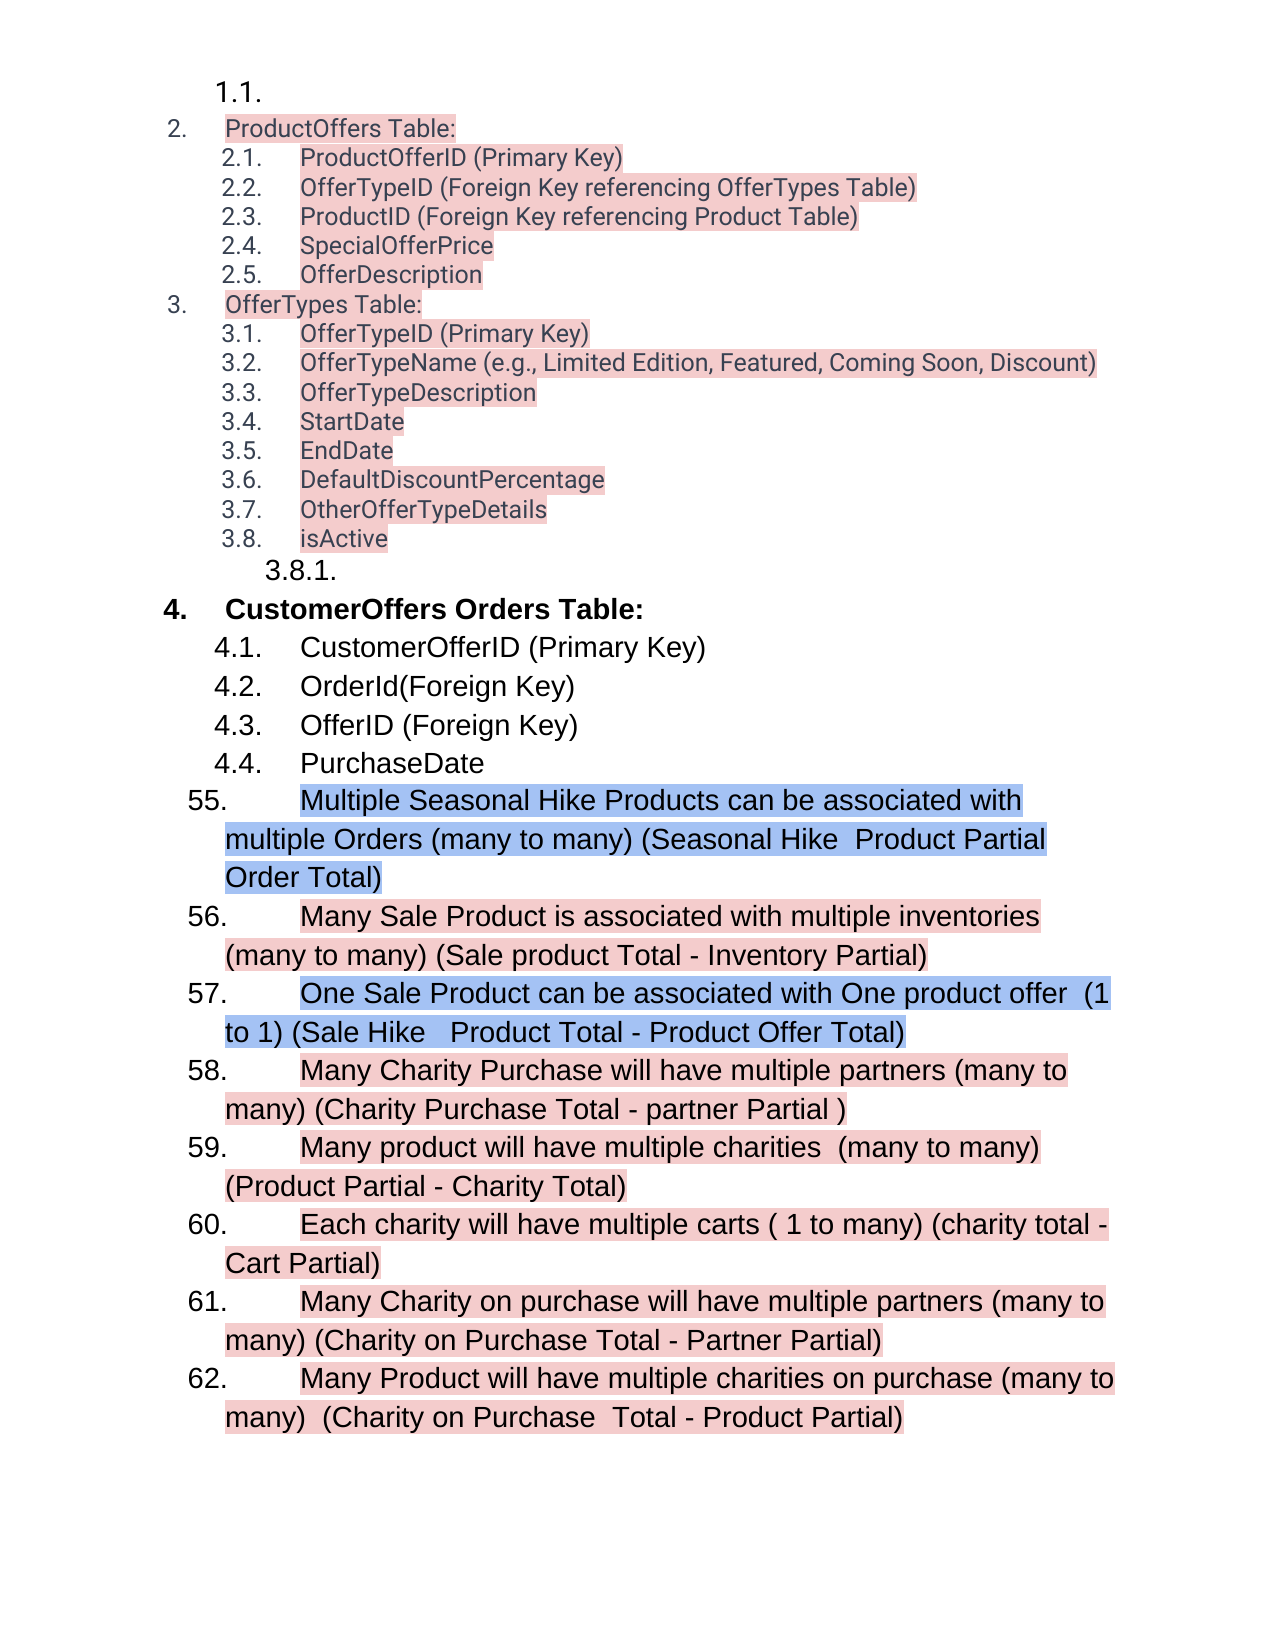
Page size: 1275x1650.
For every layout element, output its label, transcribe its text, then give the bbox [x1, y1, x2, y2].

list Many product will have multiple charities (many to many) (Product Partial - Charity Total) [187, 1130, 1125, 1202]
list Many Product will have multiple charities on purchase (many to many) (Charity on Purchase Total - Product Partial) [187, 1362, 1125, 1434]
list Multiple Seasonal Hike Products can be associated with multiple Orders (many to many) (Seasonal Hike Product Partial Order Total) [187, 783, 1125, 894]
list Many Charity on purchase will have multiple partners (many to many) (Charity on Purchase Total - Partner Partial) [187, 1284, 1125, 1357]
list Each charity will have multiple carts ( 1 to many) (charity total - Cart Partial) [187, 1207, 1125, 1279]
list Many Sale Product is associated with multiple inventories (many to many) (Sale product Total - Inventory Partial) [187, 899, 1125, 971]
list Many Charity Purchase will have multiple partners (many to many) (Charity Purchase Total - partner Partial ) [187, 1053, 1125, 1125]
list One Sale Product can be associated with One product offer (1 to 1) (Sale Hike Product Total - Product Offer Total) [187, 976, 1125, 1048]
